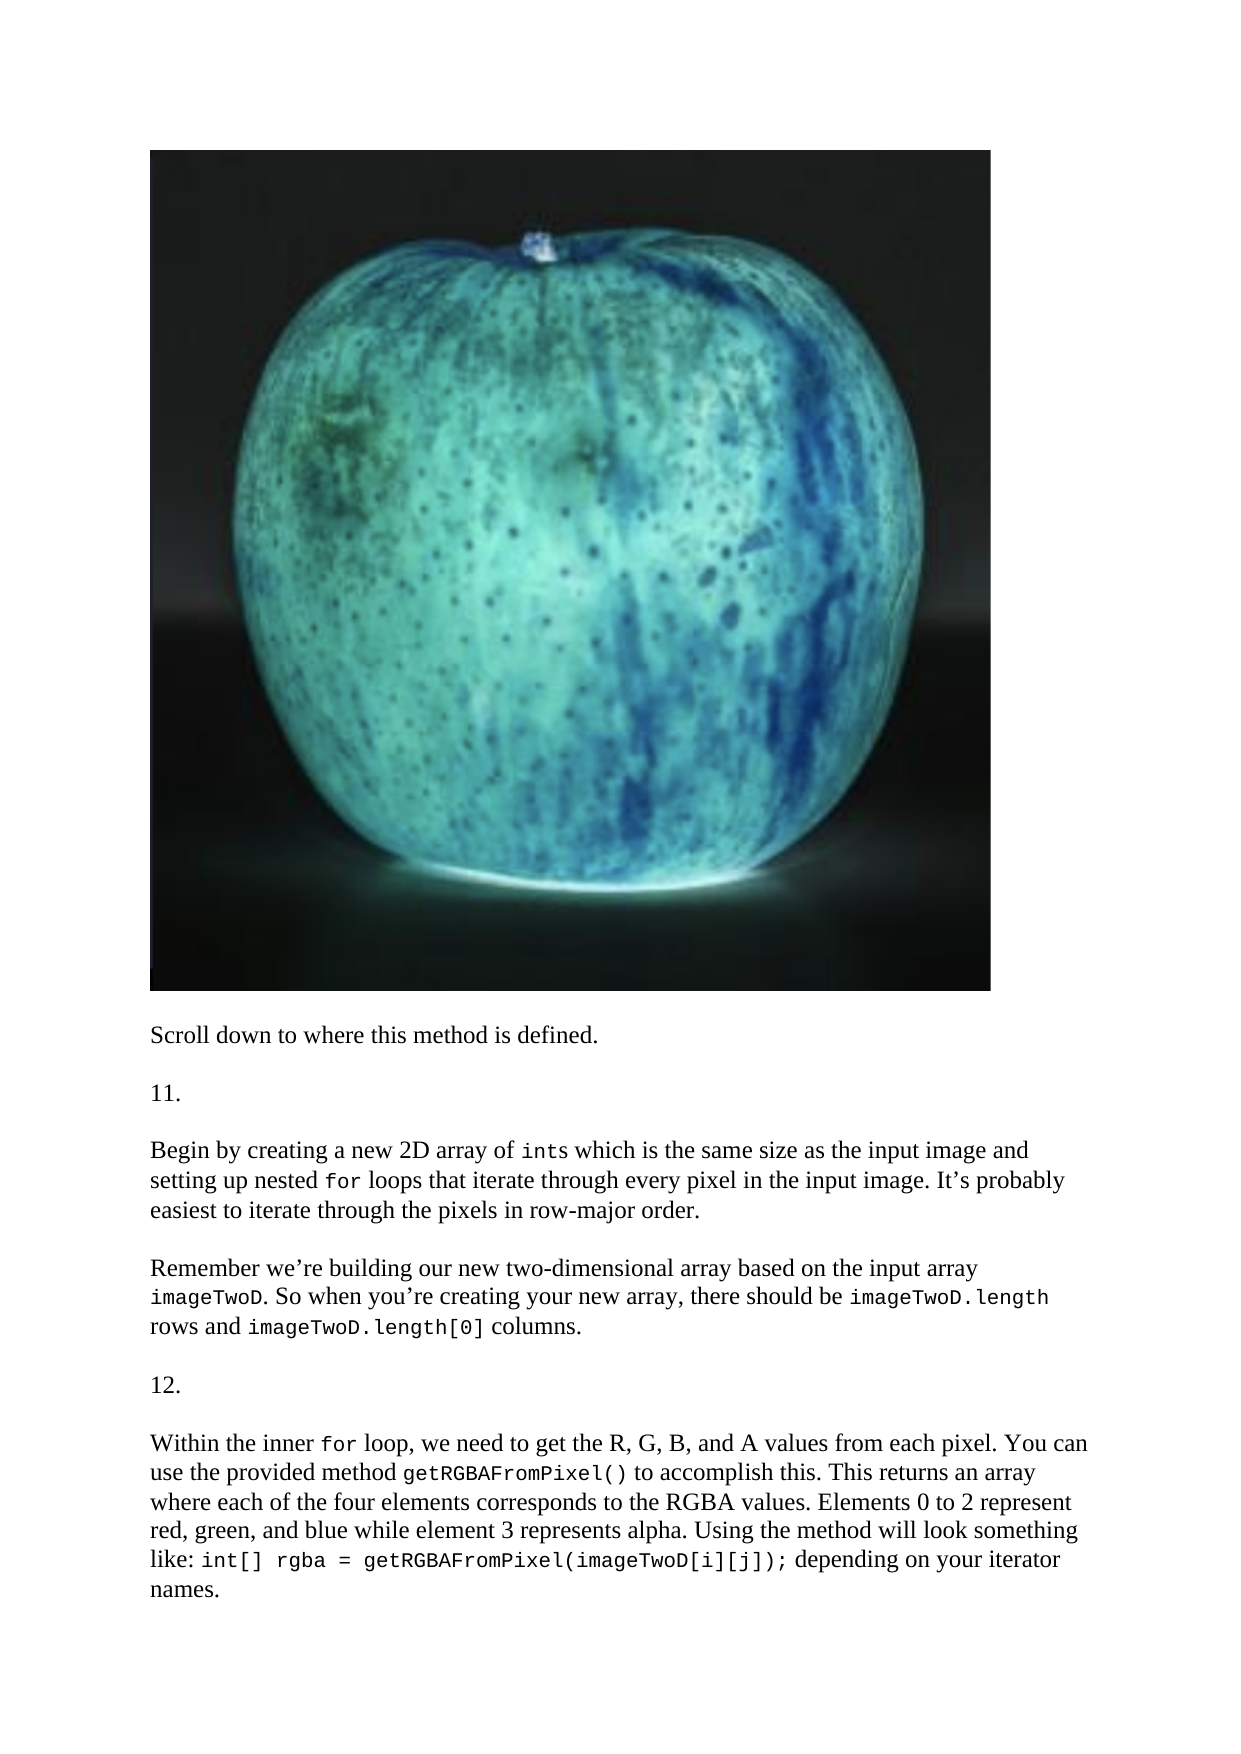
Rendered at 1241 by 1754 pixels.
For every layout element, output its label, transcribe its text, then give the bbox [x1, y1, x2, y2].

text 11. [150, 1078, 1090, 1106]
picture [150, 150, 991, 991]
text Within the inner for loop, we need to get the R, G, B, and A values from each pixel. You can use the provided method getRGBAFromPixel() to accomplish this. This returns an array where each of the four elements corresponds to the RGBA values. Elements 0 to 2 represent red, green, and blue while element 3 represents alpha. Using the method will look something like: int[] rgba = getRGBAFromPixel(imageTwoD[i][j]); depending on your iterator names. [150, 1428, 1090, 1603]
text 12. [150, 1370, 1090, 1398]
text Begin by creating a new 2D array of ints which is the same size as the input image and setting up nested for loops that iterate through every pixel in the input image. It’s probably easiest to iterate through the pixels in row-major order. [150, 1136, 1090, 1223]
text Remember we’re building our new two-dimensional array based on the input array imageTwoD. So when you’re creating your new array, there should be imageTwoD.length rows and imageTwoD.length[0] columns. [150, 1253, 1090, 1341]
text Scroll down to where this method is defined. [150, 1020, 1090, 1048]
